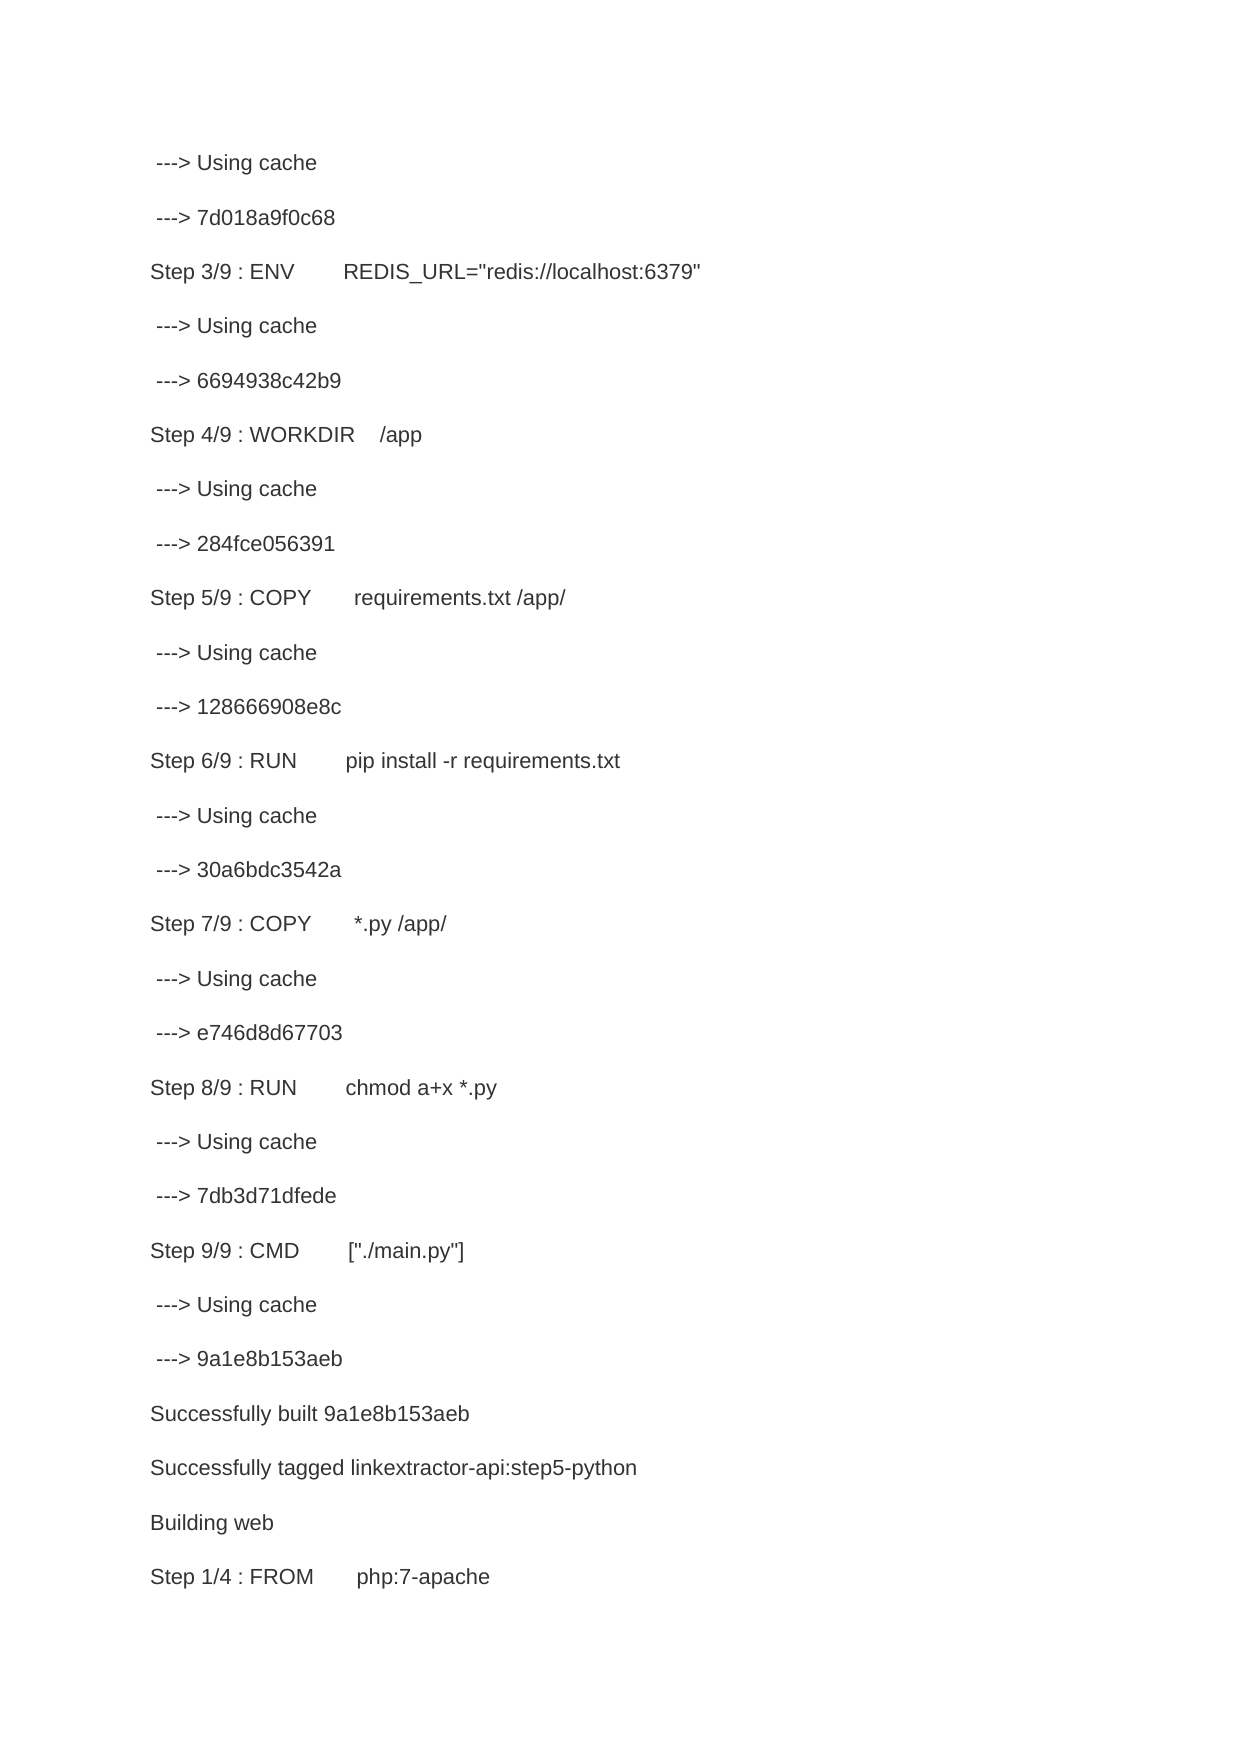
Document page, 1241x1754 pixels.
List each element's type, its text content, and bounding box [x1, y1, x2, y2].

text ---> 7d018a9f0c68 [150, 204, 1090, 229]
text ---> 9a1e8b153aeb [150, 1346, 1090, 1371]
text Step 5/9 : COPY requirements.txt /app/ [150, 585, 1090, 610]
text ---> 6694938c42b9 [150, 367, 1090, 393]
text ---> 128666908e8c [150, 694, 1090, 719]
text Step 9/9 : CMD ["./main.py"] [150, 1237, 1090, 1263]
text ---> Using cache [150, 313, 1090, 338]
text Building web [150, 1509, 1090, 1534]
text Step 1/4 : FROM php:7-apache [150, 1564, 1090, 1589]
text ---> Using cache [150, 1129, 1090, 1154]
text Step 4/9 : WORKDIR /app [150, 422, 1090, 447]
text Successfully built 9a1e8b153aeb [150, 1401, 1090, 1426]
text ---> 284fce056391 [150, 531, 1090, 556]
text ---> Using cache [150, 476, 1090, 501]
text ---> Using cache [150, 802, 1090, 828]
text ---> Using cache [150, 966, 1090, 991]
text Step 3/9 : ENV REDIS_URL="redis://localhost:6379" [150, 259, 1090, 284]
text Step 7/9 : COPY *.py /app/ [150, 911, 1090, 936]
text Successfully tagged linkextractor-api:step5-python [150, 1455, 1090, 1480]
text ---> Using cache [150, 150, 1090, 175]
text ---> 30a6bdc3542a [150, 857, 1090, 882]
text Step 8/9 : RUN chmod a+x *.py [150, 1074, 1090, 1099]
text ---> 7db3d71dfede [150, 1183, 1090, 1208]
text Step 6/9 : RUN pip install -r requirements.txt [150, 748, 1090, 773]
text ---> Using cache [150, 1292, 1090, 1317]
text ---> Using cache [150, 639, 1090, 664]
text ---> e746d8d67703 [150, 1020, 1090, 1045]
